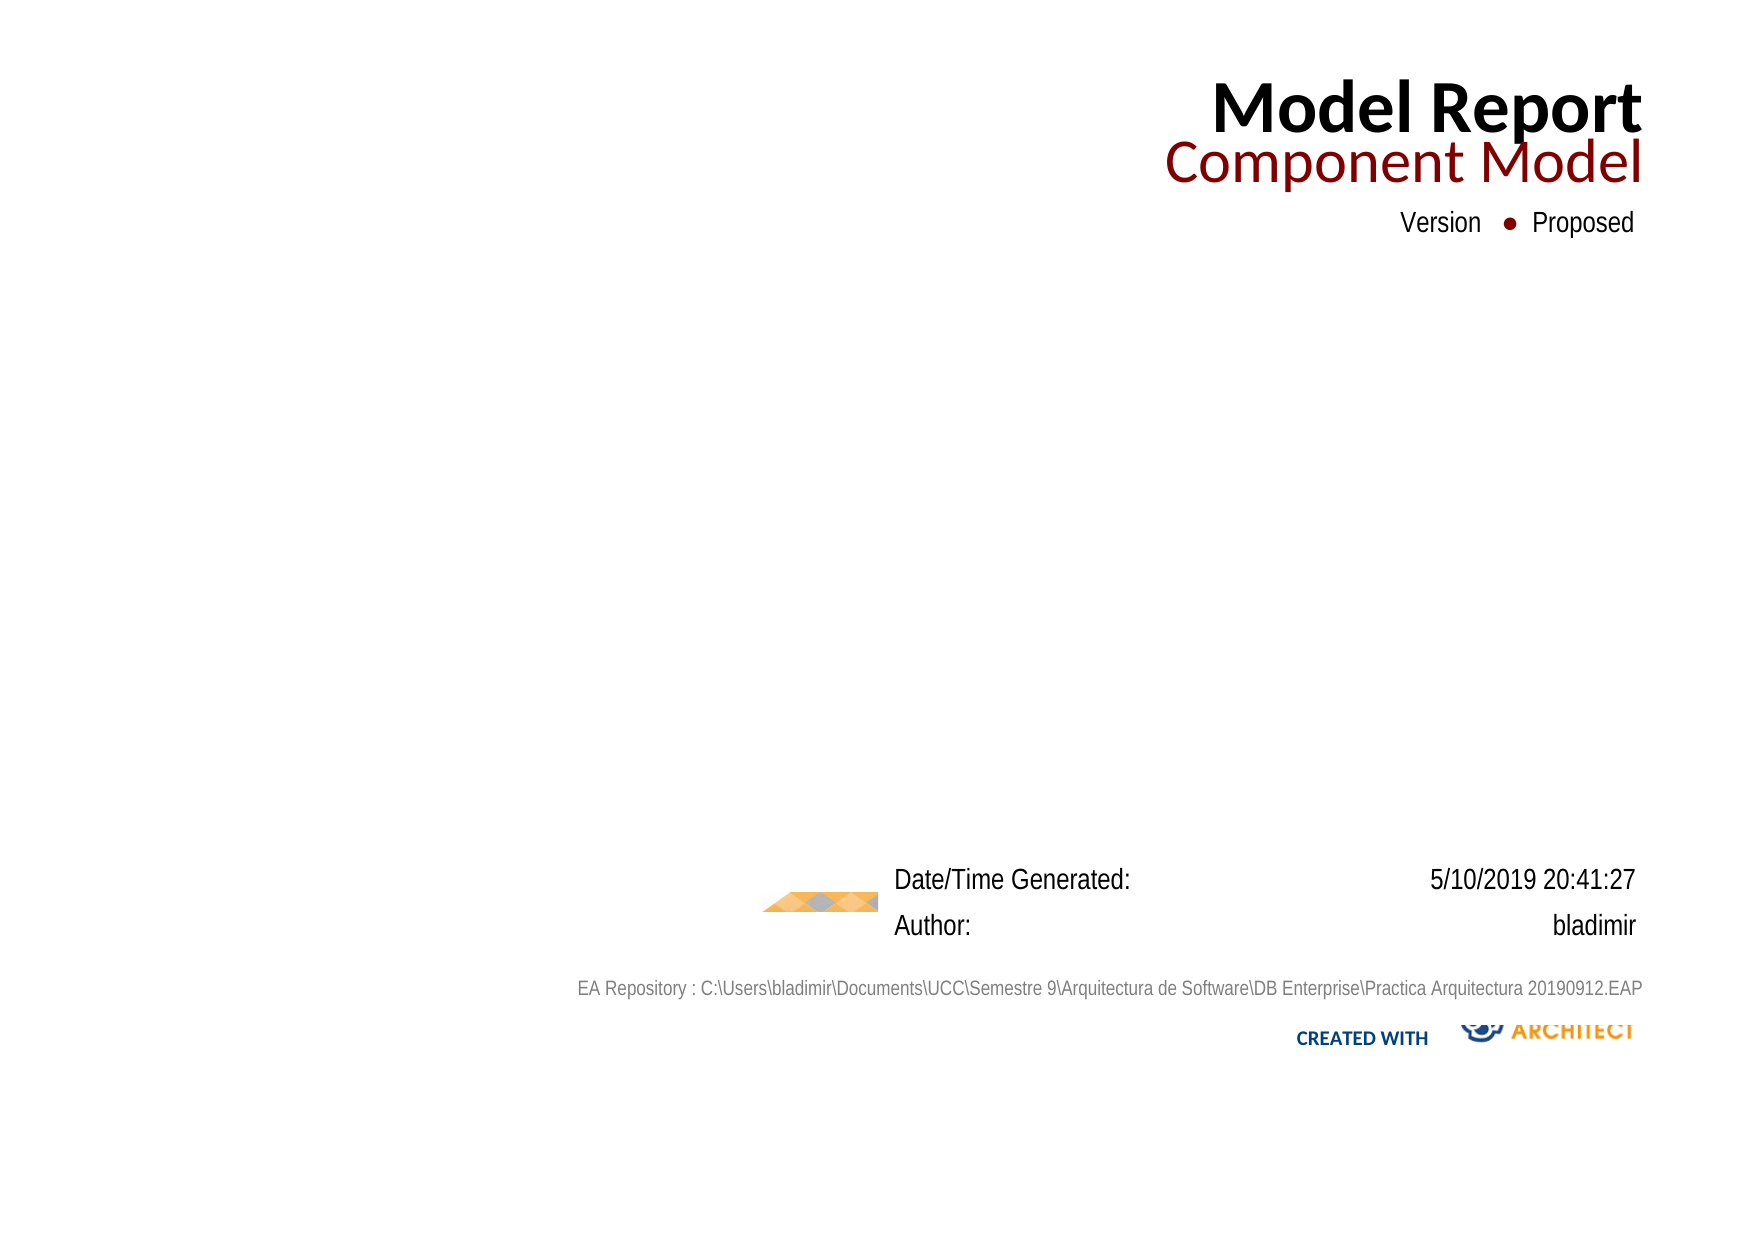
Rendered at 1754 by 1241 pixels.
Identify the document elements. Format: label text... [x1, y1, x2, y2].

picture [1456, 1025, 1638, 1045]
table_header Model Report Component Model Version ● Proposed [113, 113, 1650, 756]
table_cell EA Repository : C:\Users\bladimir\Documents\UCC\Semestre 9\Arquitectura de Software\DB Enterprise\Practica Arquitectura 20190912.EAP [113, 756, 1650, 1001]
table_cell [113, 1001, 1650, 1074]
picture [762, 892, 879, 912]
